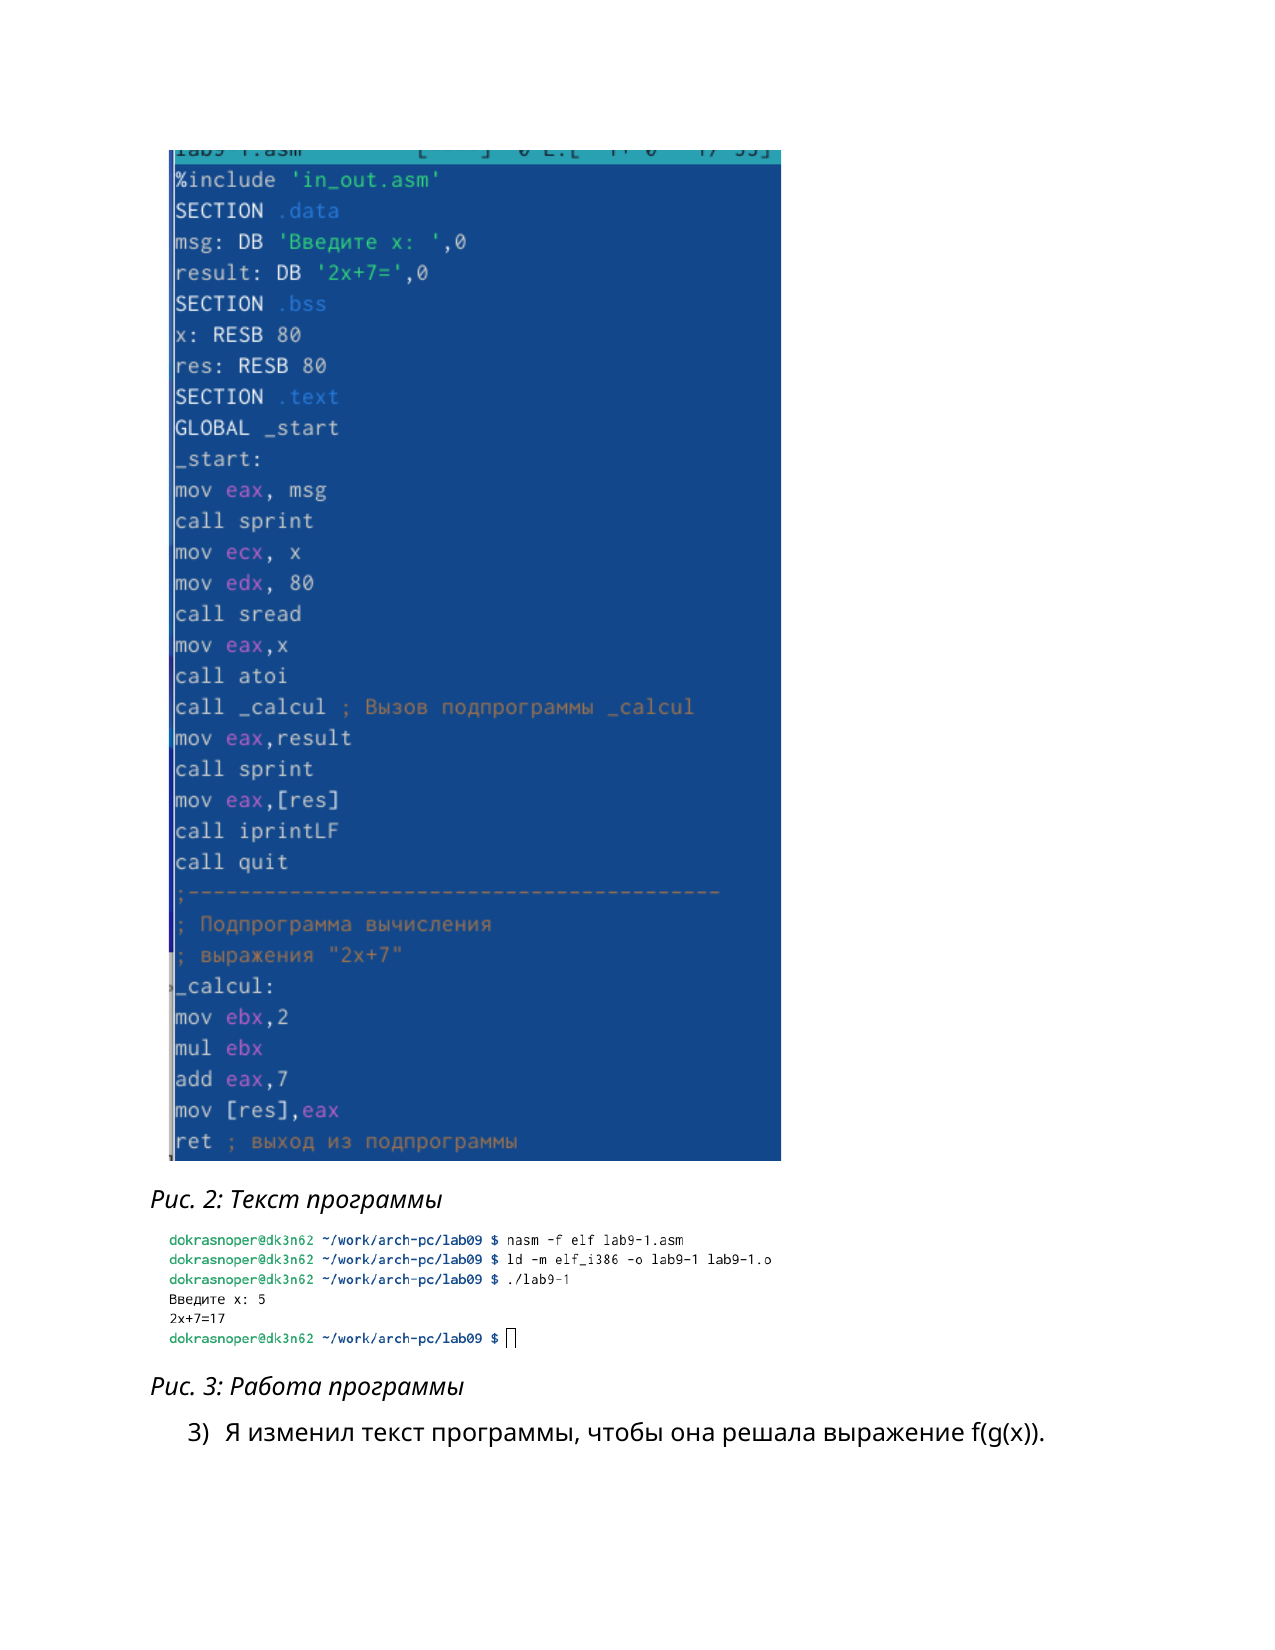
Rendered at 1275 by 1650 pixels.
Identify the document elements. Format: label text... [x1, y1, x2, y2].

list Я изменил текст программы, чтобы она решала выражение f(g(x)). [187, 1415, 1125, 1449]
picture [168, 150, 782, 1161]
text Рис. 3: Работа программы [150, 1368, 1125, 1402]
text Рис. 2: Текст программы [150, 1182, 1125, 1216]
picture [168, 1228, 782, 1348]
